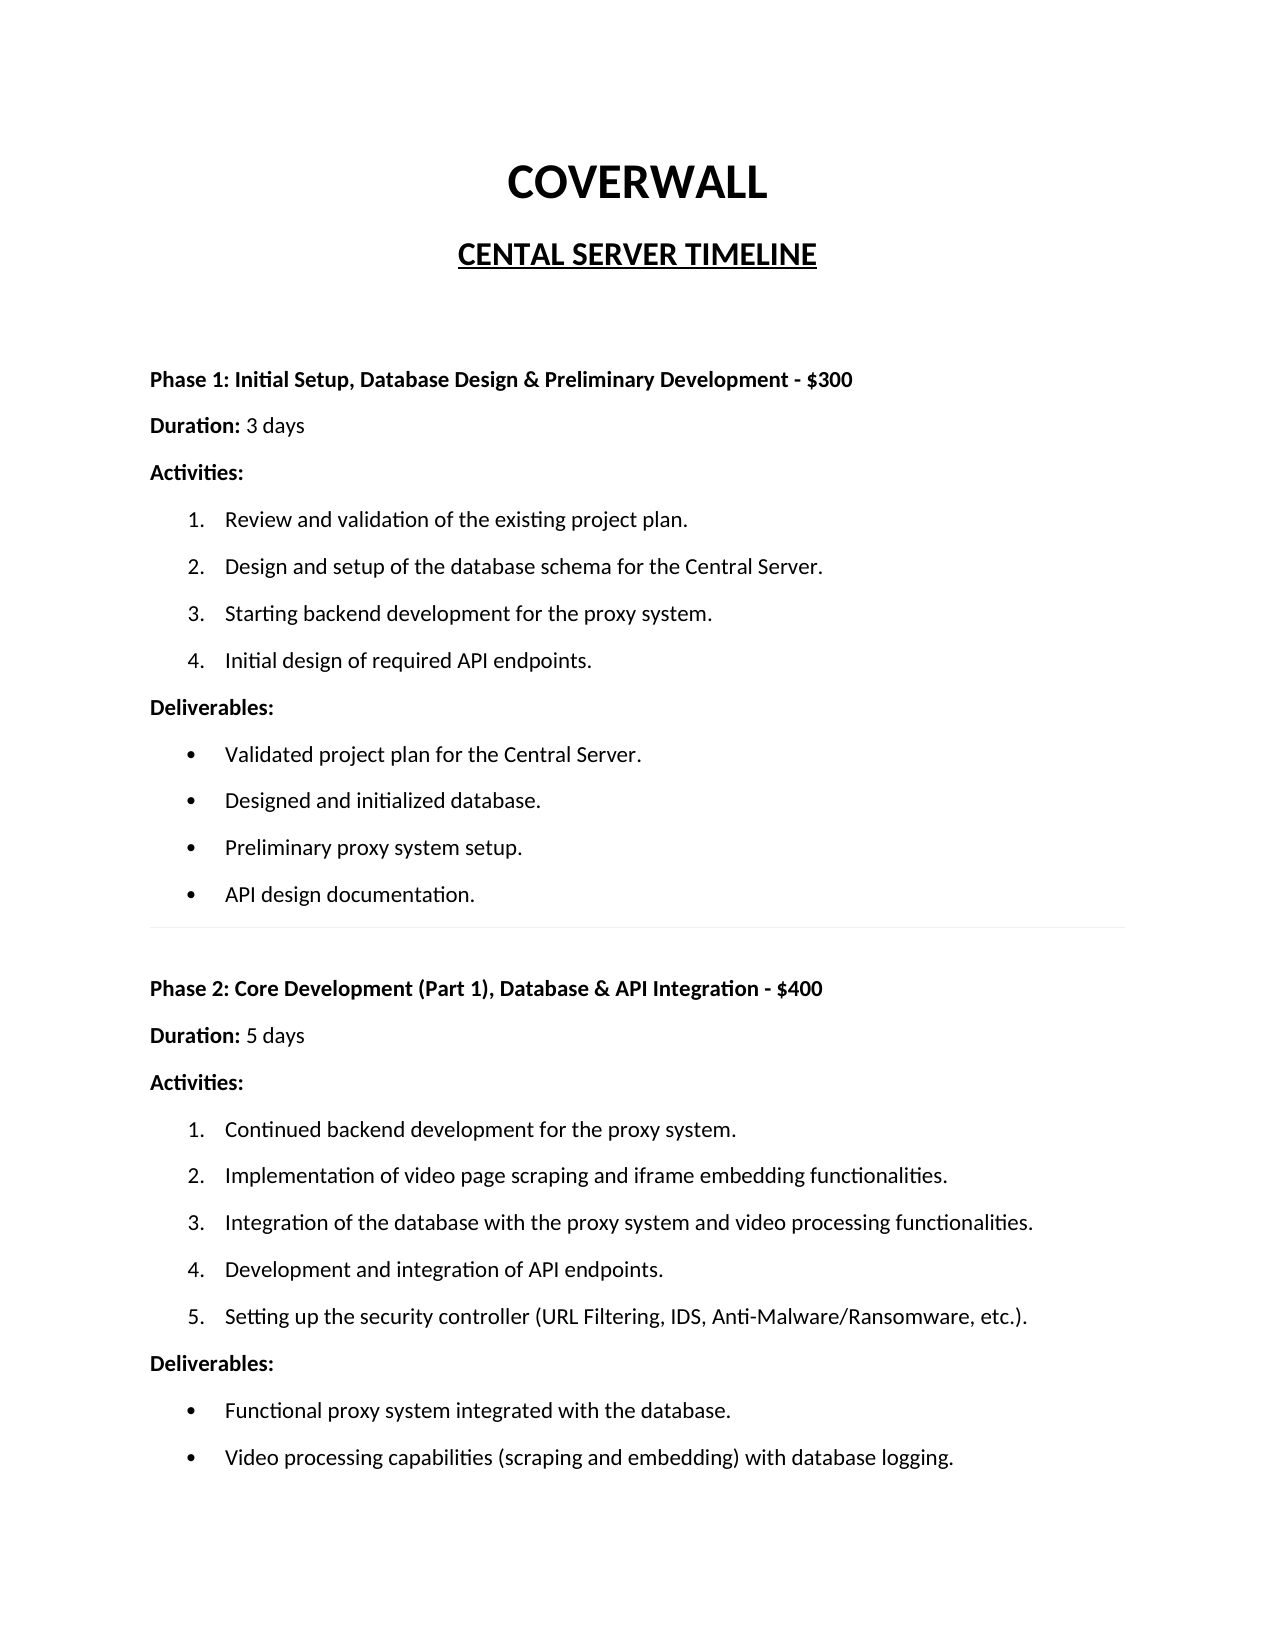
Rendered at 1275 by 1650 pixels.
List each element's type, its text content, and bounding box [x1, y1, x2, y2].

list Implementation of video page scraping and iframe embedding functionalities. [187, 1162, 1125, 1189]
list Setting up the security controller (URL Filtering, IDS, Anti-Malware/Ransomware, etc.). [187, 1302, 1125, 1330]
list Validated project plan for the Central Server. [187, 740, 1125, 768]
text Phase 1: Initial Setup, Database Design & Preliminary Development - $300 [150, 365, 1125, 393]
list Video processing capabilities (scraping and embedding) with database logging. [187, 1443, 1125, 1471]
list Review and validation of the existing project plan. [187, 505, 1125, 533]
list Starting backend development for the proxy system. [187, 599, 1125, 627]
list Continued backend development for the proxy system. [187, 1115, 1125, 1143]
text Deliverables: [150, 693, 1125, 721]
text Phase 2: Core Development (Part 1), Database & API Integration - $400 [150, 974, 1125, 1002]
text Deliverables: [150, 1349, 1125, 1377]
text CENTAL SERVER TIMELINE [150, 232, 1125, 273]
list Designed and initialized database. [187, 787, 1125, 814]
list Integration of the database with the proxy system and video processing functionalities. [187, 1208, 1125, 1236]
list Preliminary proxy system setup. [187, 833, 1125, 861]
text Duration: 5 days [150, 1021, 1125, 1049]
text Duration: 3 days [150, 412, 1125, 439]
text COVERWALL [150, 150, 1125, 211]
list Functional proxy system integrated with the database. [187, 1396, 1125, 1424]
list Development and integration of API endpoints. [187, 1255, 1125, 1283]
text Activities: [150, 458, 1125, 486]
list Initial design of required API endpoints. [187, 646, 1125, 674]
text Activities: [150, 1068, 1125, 1096]
list Design and setup of the database schema for the Central Server. [187, 552, 1125, 580]
list API design documentation. [187, 880, 1125, 908]
